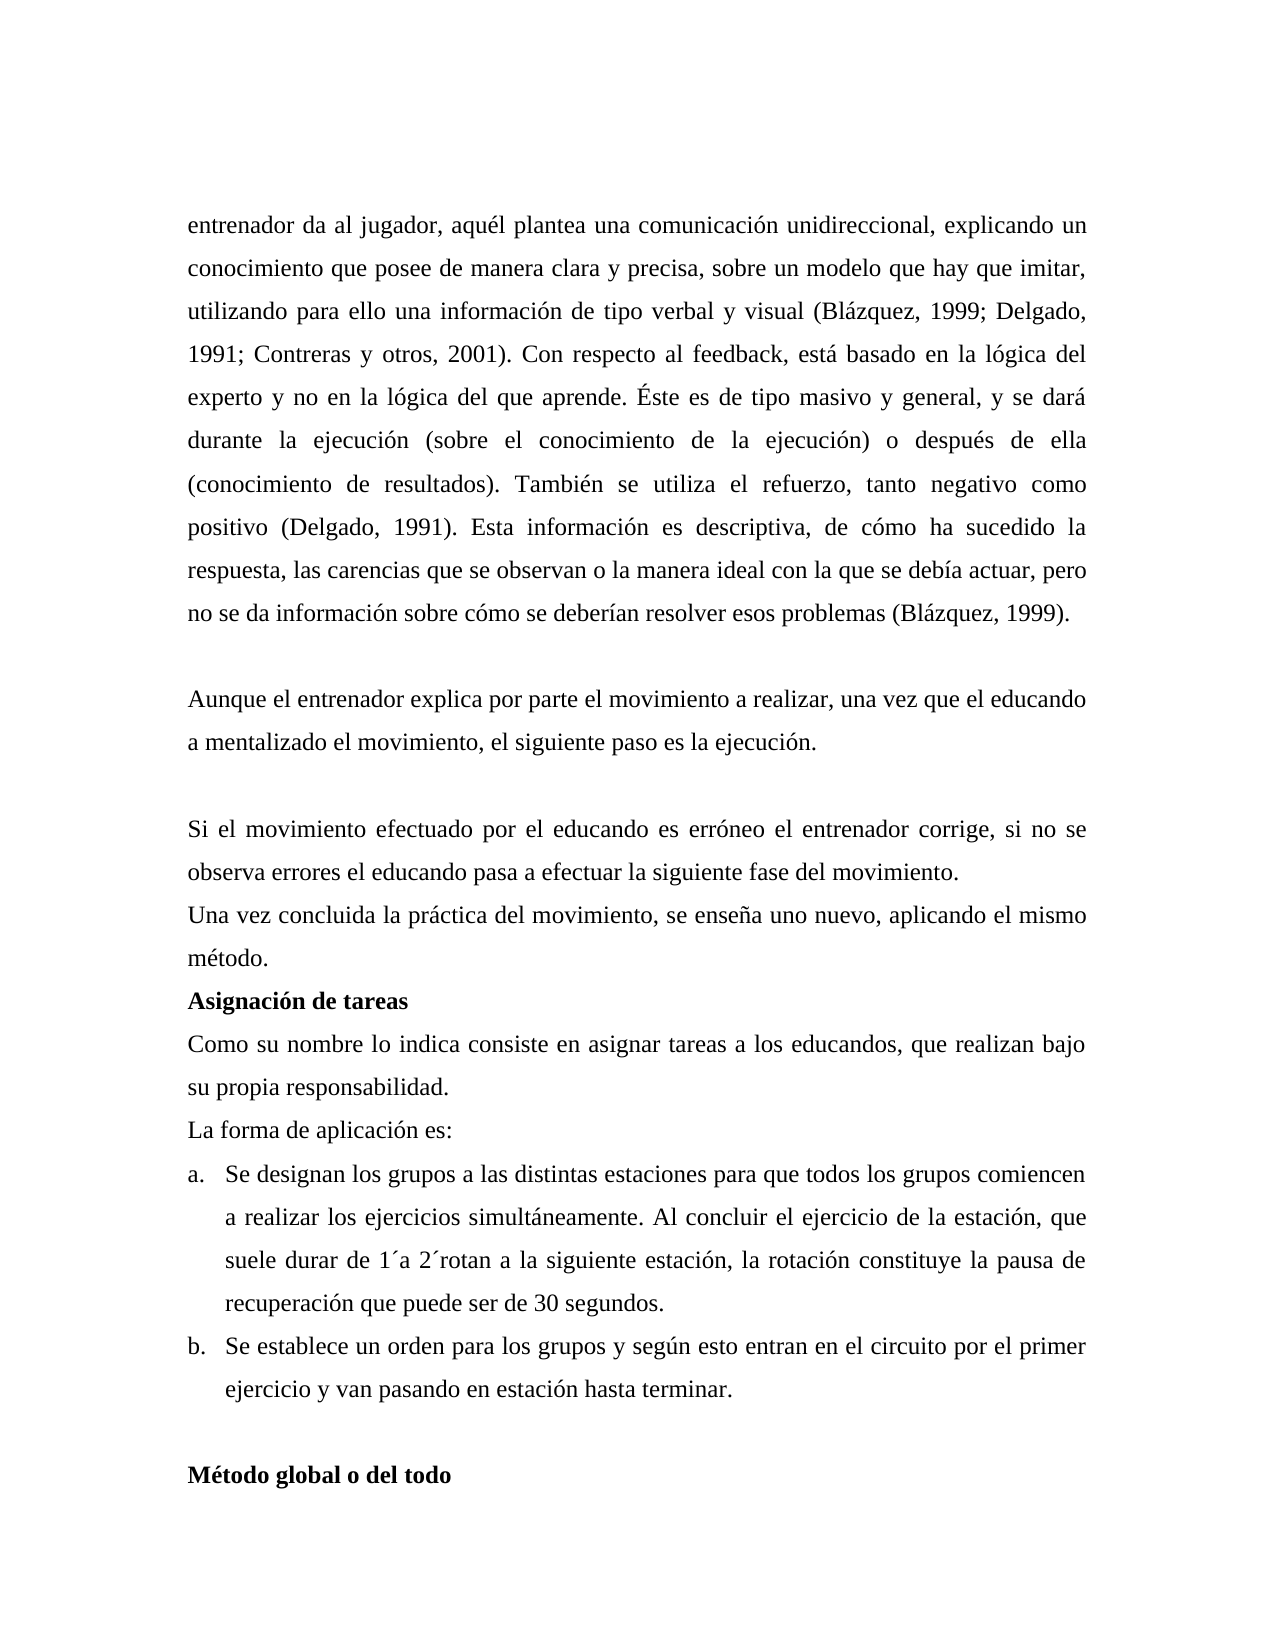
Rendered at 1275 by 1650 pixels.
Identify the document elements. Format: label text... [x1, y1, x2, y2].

text Como su nombre lo indica consiste en asignar tareas a los educandos, que realizan bajo su propia responsabilidad. [187, 1029, 1087, 1101]
text Método global o del todo [187, 1461, 1087, 1489]
text Aunque el entrenador explica por parte el movimiento a realizar, una vez que el educando a mentalizado el movimiento, el siguiente paso es la ejecución. [187, 684, 1087, 756]
list Se establece un orden para los grupos y según esto entran en el circuito por el primer ejercicio y van pasando en estación hasta terminar. [187, 1331, 1087, 1403]
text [187, 210, 1087, 627]
text La forma de aplicación es: [187, 1116, 1087, 1144]
text Si el movimiento efectuado por el educando es erróneo el entrenador corrige, si no se observa errores el educando pasa a efectuar la siguiente fase del movimiento. [187, 814, 1087, 886]
text Asignación de tareas [187, 986, 1087, 1015]
list Se designan los grupos a las distintas estaciones para que todos los grupos comiencen a realizar los ejercicios simultáneamente. Al concluir el ejercicio de la estación, que suele durar de 1´a 2´rotan a la siguiente estación, la rotación constituye la pausa de recuperación que puede ser de 30 segundos. [187, 1159, 1087, 1317]
text Una vez concluida la práctica del movimiento, se enseña uno nuevo, aplicando el mismo método. [187, 900, 1087, 972]
